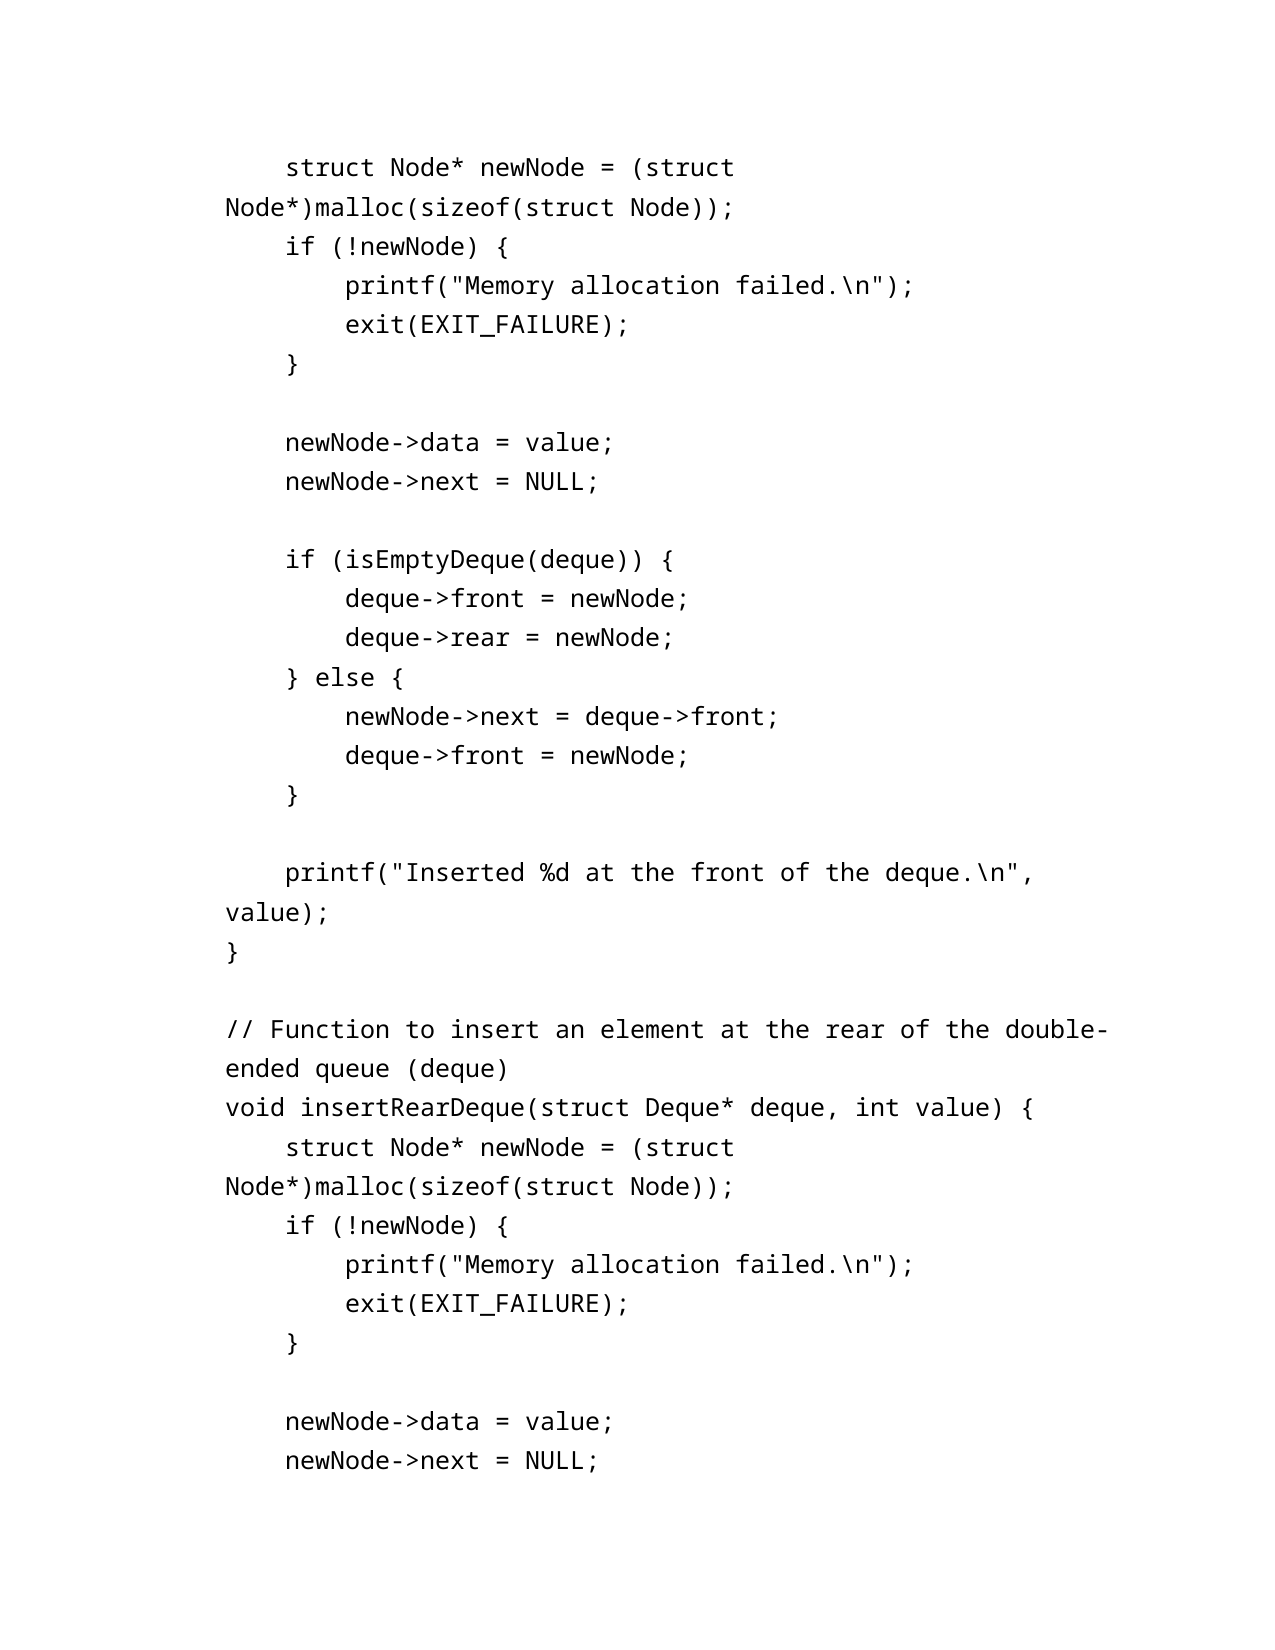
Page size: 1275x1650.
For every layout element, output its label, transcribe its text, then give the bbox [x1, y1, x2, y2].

text struct Node* newNode = (struct Node*)malloc(sizeof(struct Node)); [225, 150, 1125, 223]
text exit(EXIT_FAILURE); [225, 1286, 1125, 1320]
text newNode->data = value; [225, 1403, 1125, 1437]
text printf("Memory allocation failed.\n"); [225, 267, 1125, 302]
text } [225, 777, 1125, 811]
text newNode->next = NULL; [225, 463, 1125, 497]
text if (isEmptyDeque(deque)) { [225, 542, 1125, 576]
text } [225, 933, 1125, 967]
text // Function to insert an element at the rear of the double-ended queue (deque) [225, 1012, 1125, 1085]
text if (!newNode) { [225, 228, 1125, 262]
text newNode->next = deque->front; [225, 698, 1125, 732]
text struct Node* newNode = (struct Node*)malloc(sizeof(struct Node)); [225, 1129, 1125, 1202]
text void insertRearDeque(struct Deque* deque, int value) { [225, 1090, 1125, 1124]
text newNode->data = value; [225, 424, 1125, 458]
text printf("Inserted %d at the front of the deque.\n", value); [225, 855, 1125, 928]
text exit(EXIT_FAILURE); [225, 307, 1125, 341]
text printf("Memory allocation failed.\n"); [225, 1247, 1125, 1281]
text deque->front = newNode; [225, 581, 1125, 615]
text newNode->next = NULL; [225, 1442, 1125, 1477]
text } else { [225, 659, 1125, 693]
text } [225, 346, 1125, 380]
text if (!newNode) { [225, 1207, 1125, 1242]
text deque->rear = newNode; [225, 620, 1125, 654]
text } [225, 1325, 1125, 1359]
text deque->front = newNode; [225, 737, 1125, 772]
